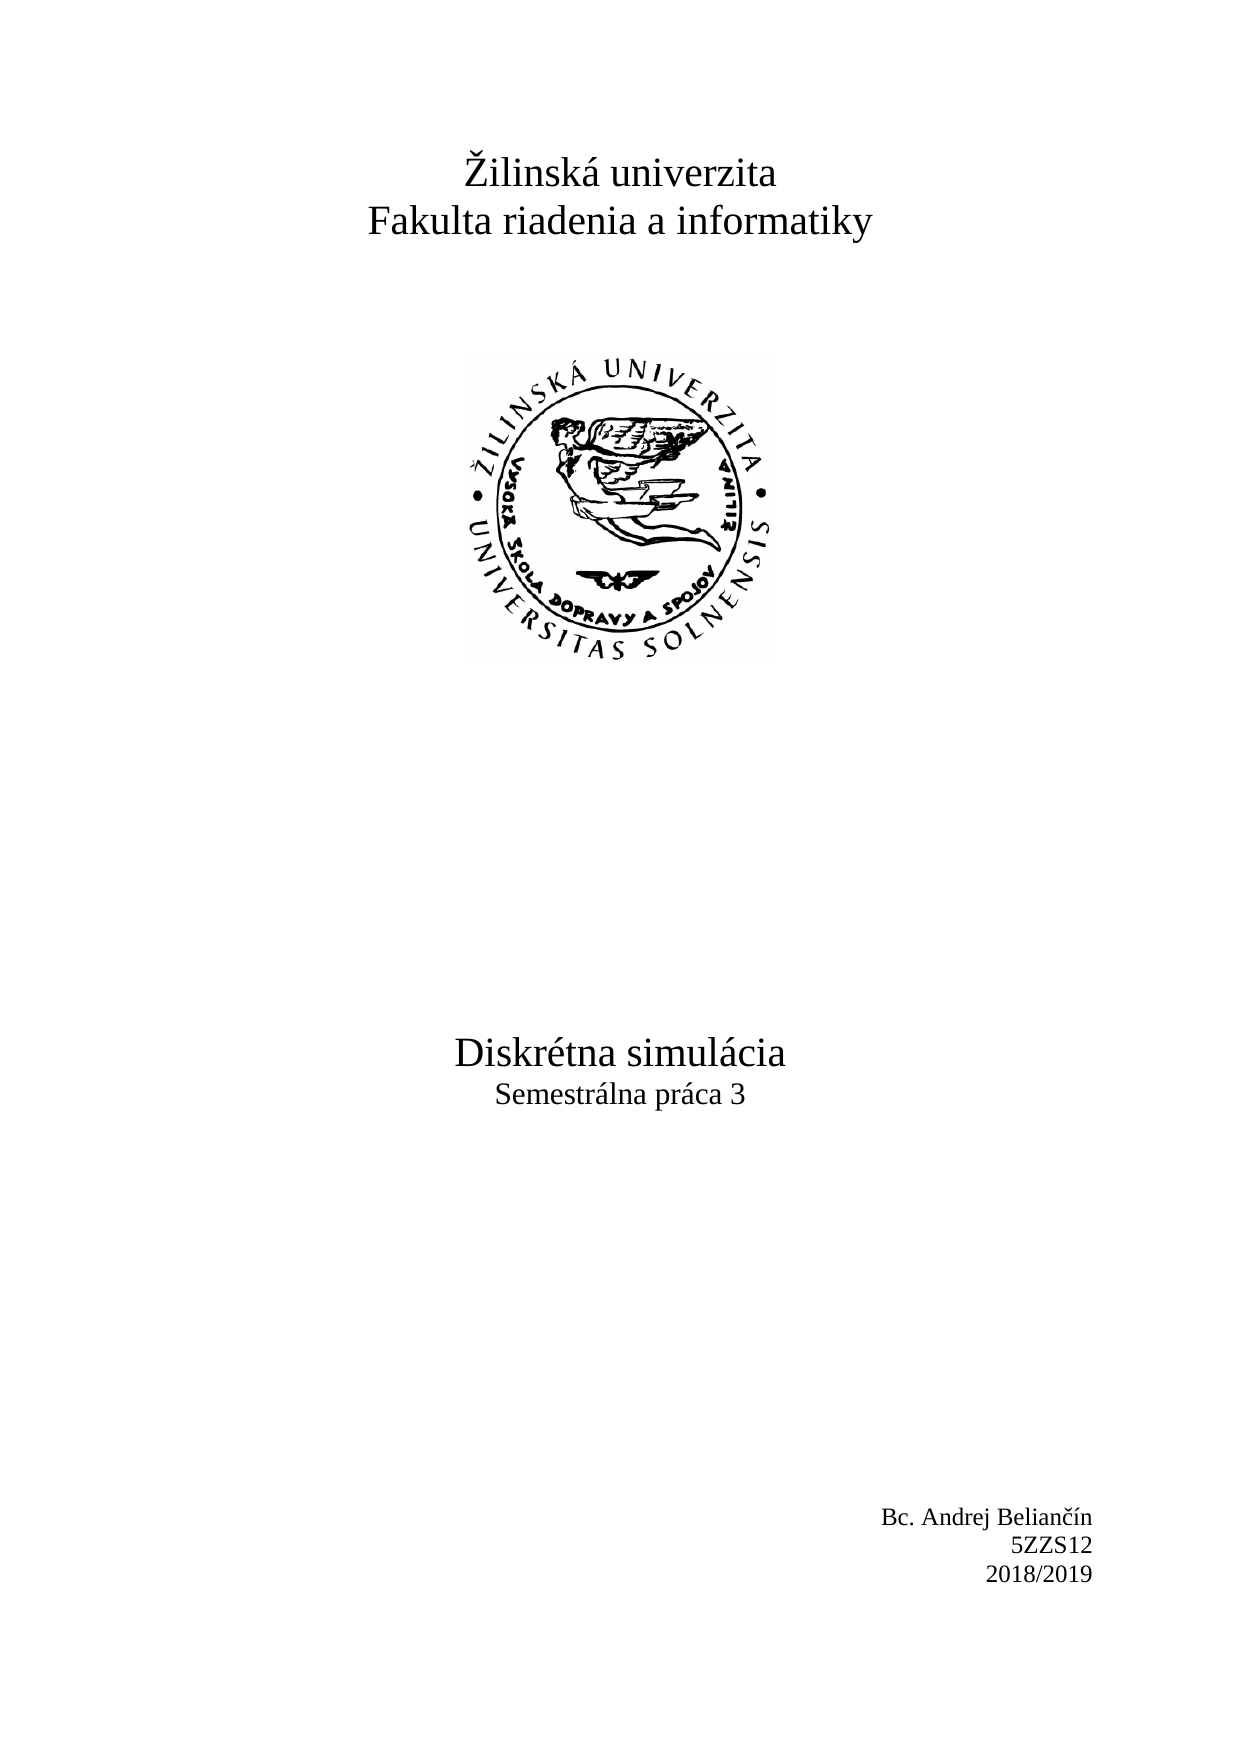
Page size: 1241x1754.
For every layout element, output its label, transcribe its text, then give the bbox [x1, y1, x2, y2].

text 5ZZS12 [148, 1531, 1092, 1559]
text Semestrálna práca 3 [148, 1075, 1092, 1111]
picture [457, 351, 783, 669]
text 2018/2019 [148, 1559, 1092, 1588]
text Diskrétna simulácia [148, 1027, 1092, 1075]
text Fakulta riadenia a informatiky [148, 196, 1092, 243]
text Žilinská univerzita [148, 148, 1092, 196]
text Bc. Andrej Beliančín [148, 1502, 1092, 1531]
